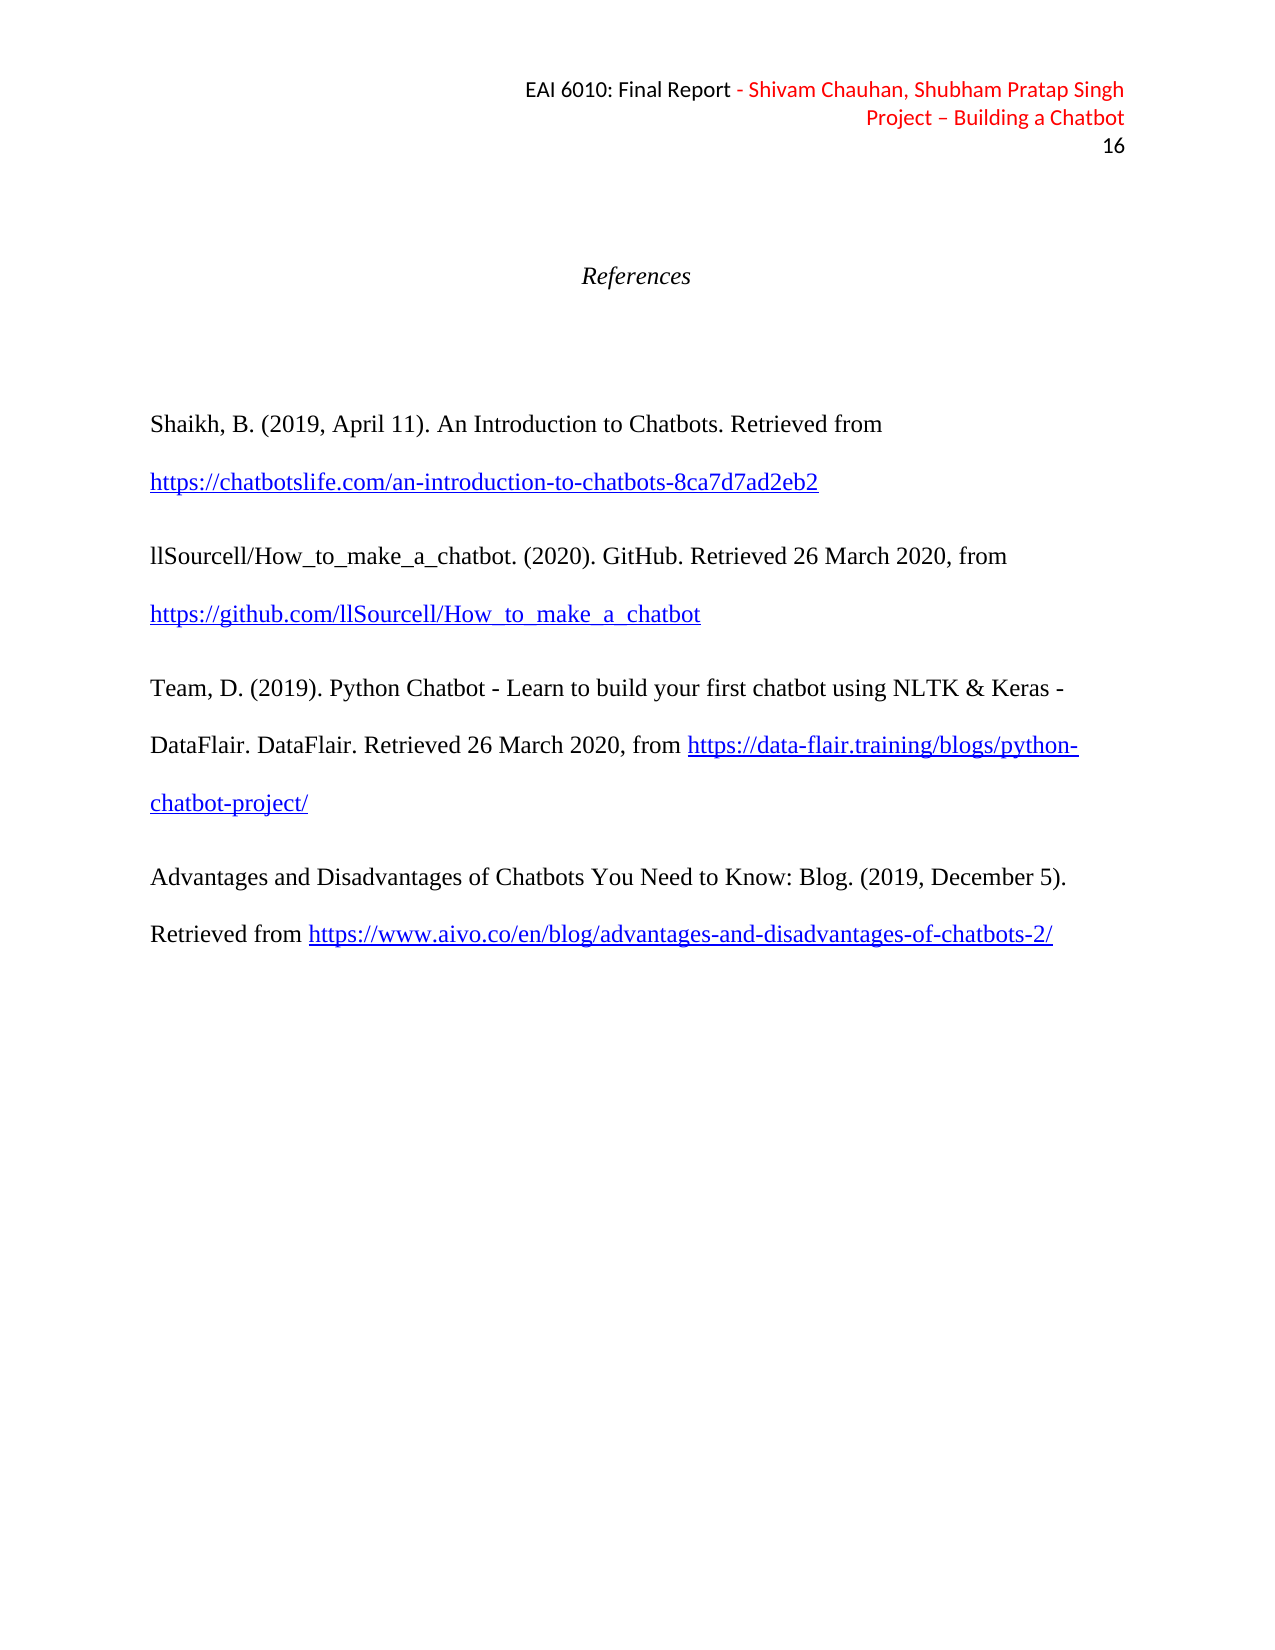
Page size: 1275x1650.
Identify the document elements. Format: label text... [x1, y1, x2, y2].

text Advantages and Disadvantages of Chatbots You Need to Know: Blog. (2019, December 5). Retrieved from https://www.aivo.co/en/blog/advantages-and-disadvantages-of-chatbots-2/ [150, 862, 1125, 948]
text Team, D. (2019). Python Chatbot - Learn to build your first chatbot using NLTK & Keras - DataFlair. DataFlair. Retrieved 26 March 2020, from https://data-flair.training/blogs/python-chatbot-project/ [150, 673, 1125, 817]
text llSourcell/How_to_make_a_chatbot. (2020). GitHub. Retrieved 26 March 2020, from https://github.com/llSourcell/How_to_make_a_chatbot [150, 541, 1125, 627]
text Shaikh, B. (2019, April 11). An Introduction to Chatbots. Retrieved from https://chatbotslife.com/an-introduction-to-chatbots-8ca7d7ad2eb2 [150, 409, 1125, 496]
text References [150, 261, 1125, 290]
